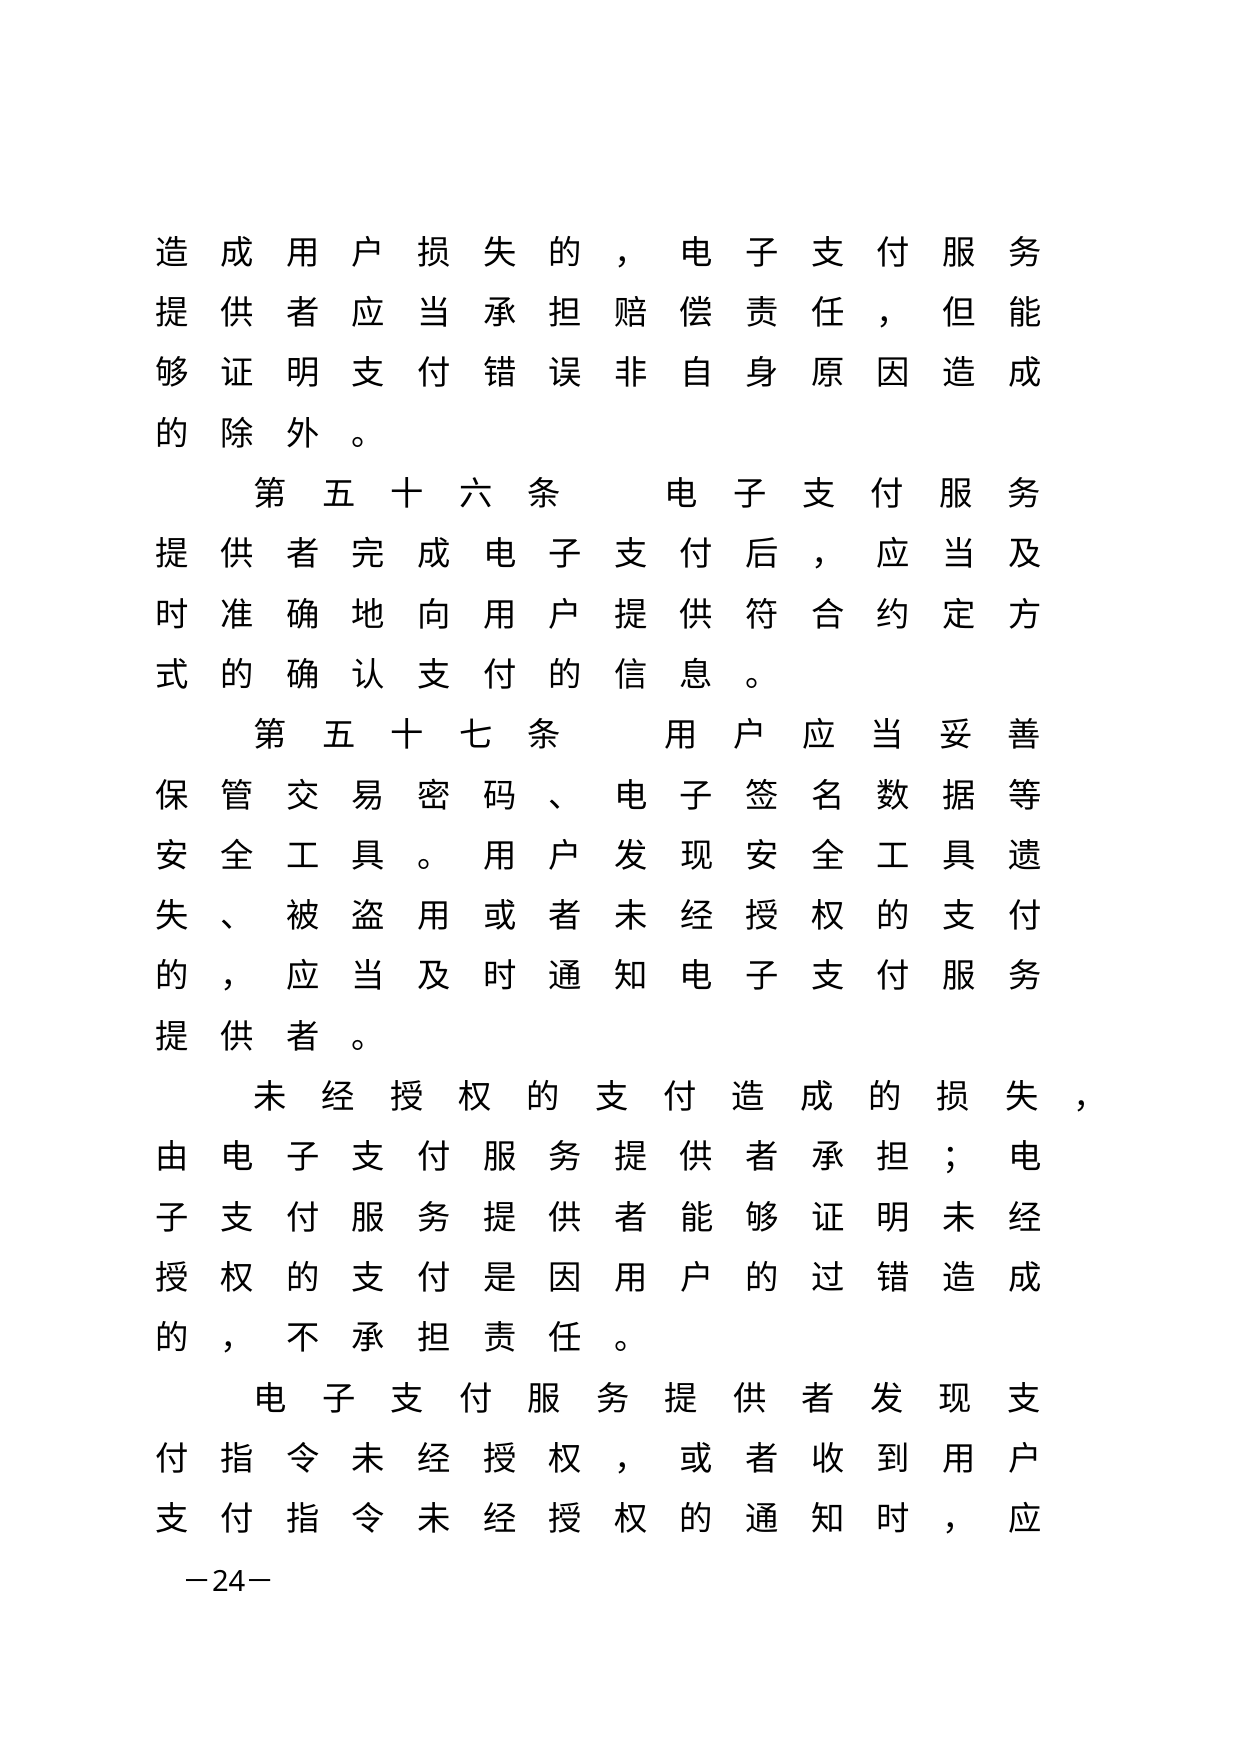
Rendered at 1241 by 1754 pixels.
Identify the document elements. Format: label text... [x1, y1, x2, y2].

text 电子支付服务提供者发现支付指令未经授权，或者收到用户支付指令未经授权的通知时，应当立即采取措施防止损失扩大。电子支付服务提供者未及时采取措施导致损失扩大的，对损失扩大部分承担责任。 [155, 1365, 1073, 1546]
text 支付指令发生错误的，电子支付服务提供者应当及时查找原因，并采取相关措施予以纠正。造成用户损失的，电子支付服务提供者应当承担赔偿责任，但能够证明支付错误非自身原因造成的除外。 [155, 219, 1073, 461]
text 第五十六条 电子支付服务提供者完成电子支付后，应当及时准确地向用户提供符合约定方式的确认支付的信息。 [155, 461, 1073, 702]
text 第五十七条 用户应当妥善保管交易密码、电子签名数据等安全工具。用户发现安全工具遗失、被盗用或者未经授权的支付的，应当及时通知电子支付服务提供者。 [155, 702, 1073, 1064]
text 未经授权的支付造成的损失，由电子支付服务提供者承担；电子支付服务提供者能够证明未经授权的支付是因用户的过错造成的，不承担责任。 [155, 1064, 1073, 1365]
